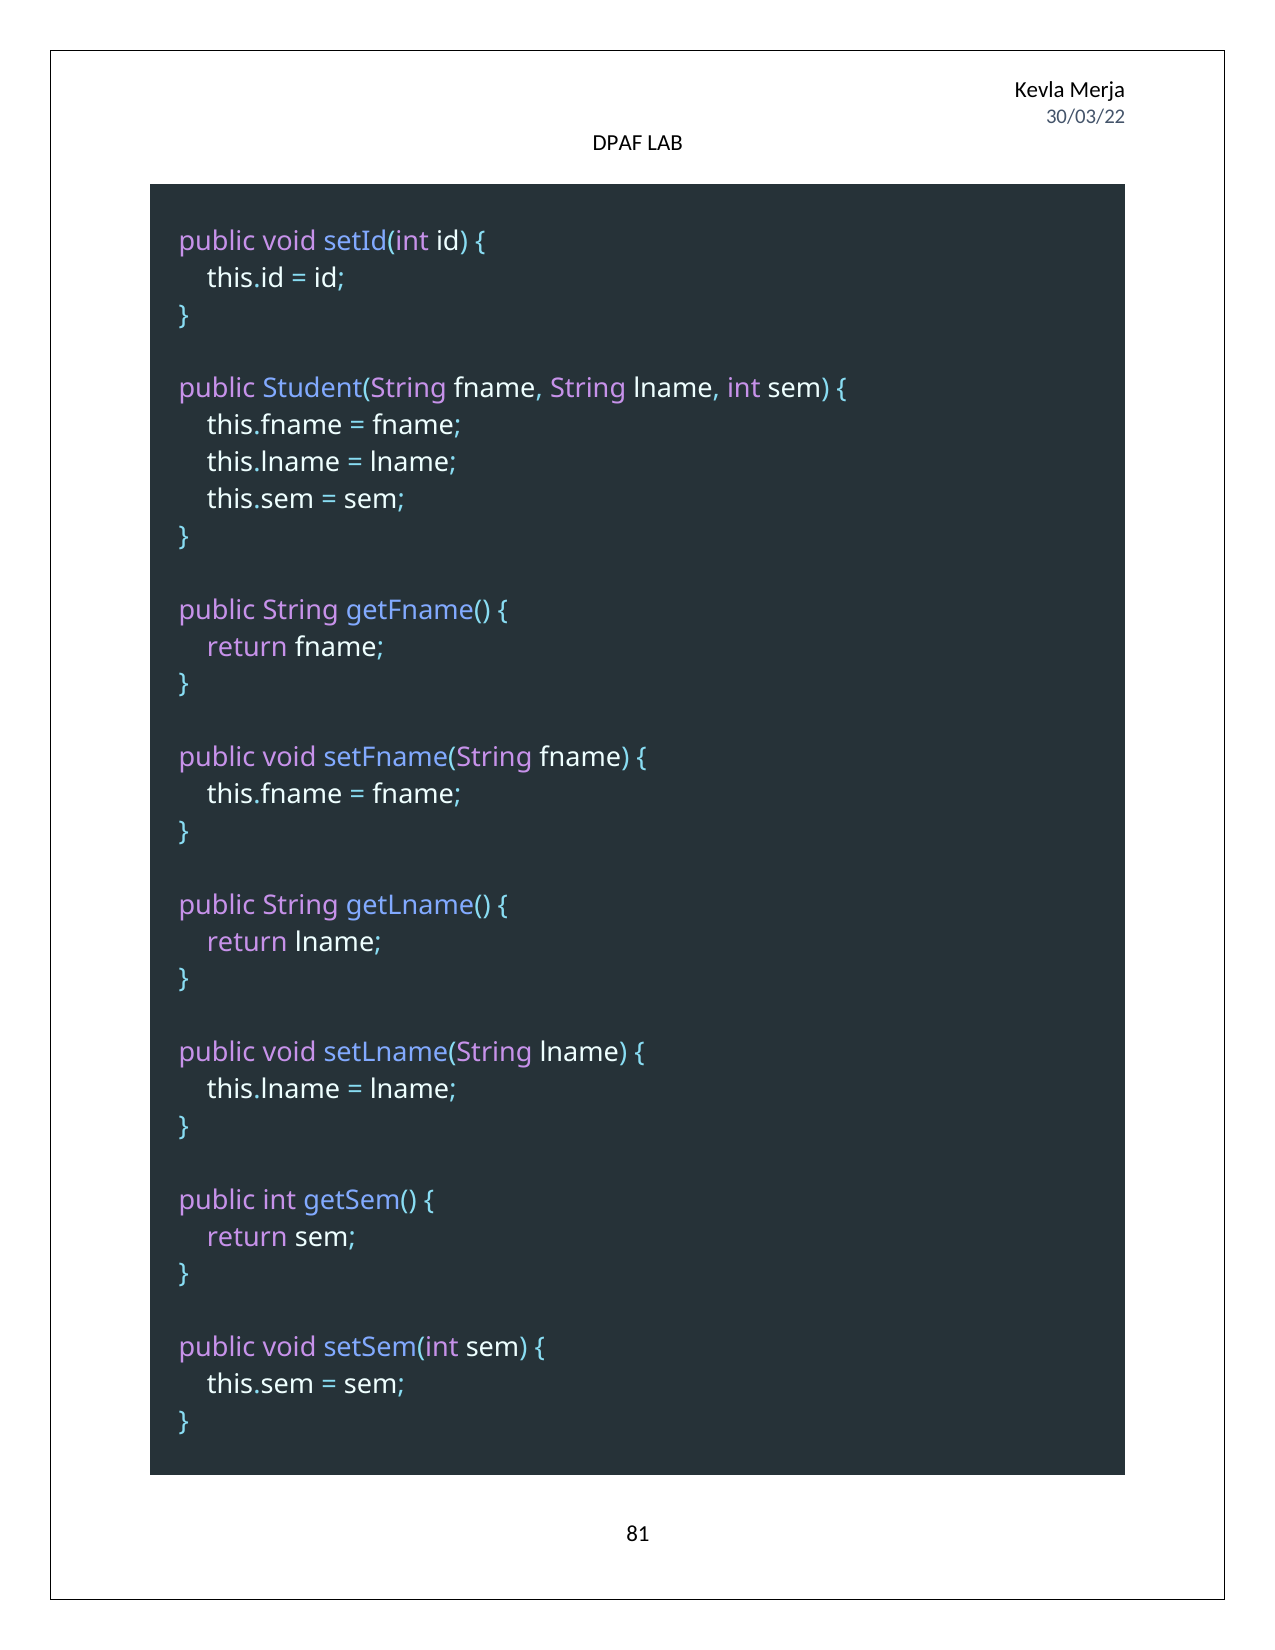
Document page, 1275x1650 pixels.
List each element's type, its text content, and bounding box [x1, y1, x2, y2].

text public void setFname(String fname) { [150, 738, 1125, 774]
text public String getLname() { [150, 885, 1125, 922]
text public void setId(int id) { [150, 221, 1125, 258]
text } [150, 811, 1125, 848]
text public void setSem(int sem) { [150, 1328, 1125, 1364]
text } [150, 1254, 1125, 1291]
text public void setLname(String lname) { [150, 1033, 1125, 1069]
text } [150, 516, 1125, 553]
text public int getSem() { [150, 1180, 1125, 1217]
text return sem; [150, 1217, 1125, 1254]
text this.sem = sem; [150, 479, 1125, 516]
text this.id = id; [150, 258, 1125, 295]
text } [150, 1106, 1125, 1143]
text } [150, 959, 1125, 996]
text this.lname = lname; [150, 443, 1125, 479]
text this.fname = fname; [150, 774, 1125, 811]
text return lname; [150, 922, 1125, 959]
text } [150, 1401, 1125, 1438]
text this.fname = fname; [150, 406, 1125, 443]
text this.lname = lname; [150, 1069, 1125, 1106]
text this.sem = sem; [150, 1364, 1125, 1401]
text } [150, 295, 1125, 332]
text public Student(String fname, String lname, int sem) { [150, 369, 1125, 406]
text } [150, 664, 1125, 701]
text public String getFname() { [150, 590, 1125, 627]
text return fname; [150, 627, 1125, 664]
